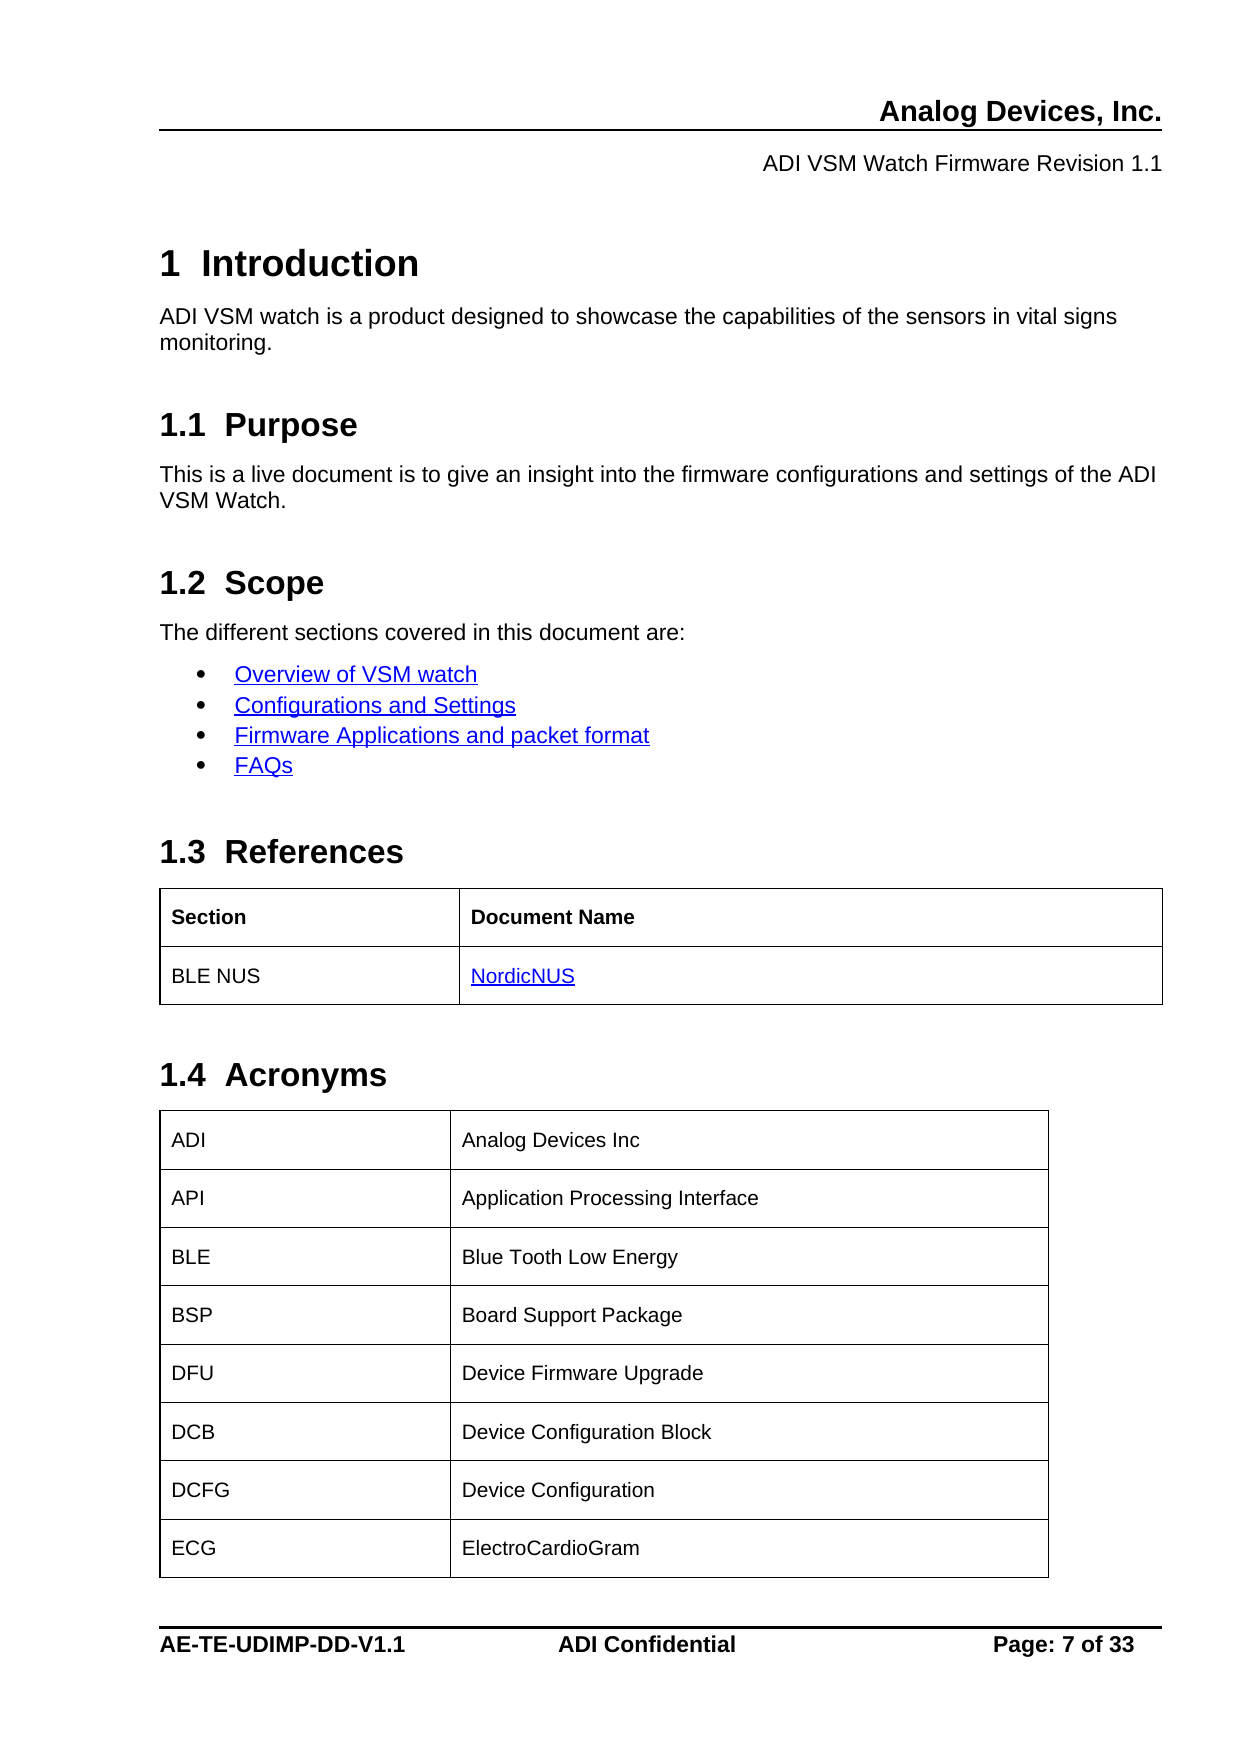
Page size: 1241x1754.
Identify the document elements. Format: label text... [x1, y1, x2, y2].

list Configurations and Settings [197, 692, 1162, 718]
table_cell BLE [161, 1228, 450, 1285]
table_cell BLE NUS [161, 947, 459, 1004]
table_cell BSP [161, 1286, 450, 1343]
table_cell Device Configuration Block [451, 1403, 1048, 1460]
table_cell DFU [161, 1345, 450, 1402]
table_cell Device Firmware Upgrade [451, 1345, 1048, 1402]
table_cell Board Support Package [451, 1286, 1048, 1343]
list FAQs [197, 752, 1162, 778]
subtitle Scope [159, 563, 1162, 602]
subtitle Introduction [159, 241, 1162, 284]
table_cell NordicNUS [460, 947, 1162, 1004]
table_cell ECG [161, 1520, 450, 1577]
table_cell Application Processing Interface [451, 1170, 1048, 1227]
text ADI VSM watch is a product designed to showcase the capabilities of the sensors in vital signs monitoring. [159, 303, 1162, 356]
table_cell Device Configuration [451, 1461, 1048, 1518]
subtitle References [159, 832, 1162, 871]
text The different sections covered in this document are: [159, 618, 1162, 645]
table_header ADI [161, 1111, 450, 1168]
table_cell DCFG [161, 1461, 450, 1518]
subtitle Acronyms [159, 1055, 1162, 1093]
list Overview of VSM watch [197, 661, 1162, 688]
table_header Document Name [460, 889, 1162, 946]
table_cell API [161, 1170, 450, 1227]
text This is a live document is to give an insight into the firmware configurations and settings of the ADI VSM Watch. [159, 461, 1162, 513]
table_header Analog Devices Inc [451, 1111, 1048, 1168]
table_header Section [161, 889, 459, 946]
table_cell ElectroCardioGram [451, 1520, 1048, 1577]
subtitle Purpose [159, 406, 1162, 444]
table_cell DCB [161, 1403, 450, 1460]
list Firmware Applications and packet format [197, 722, 1162, 748]
table_cell Blue Tooth Low Energy [451, 1228, 1048, 1285]
